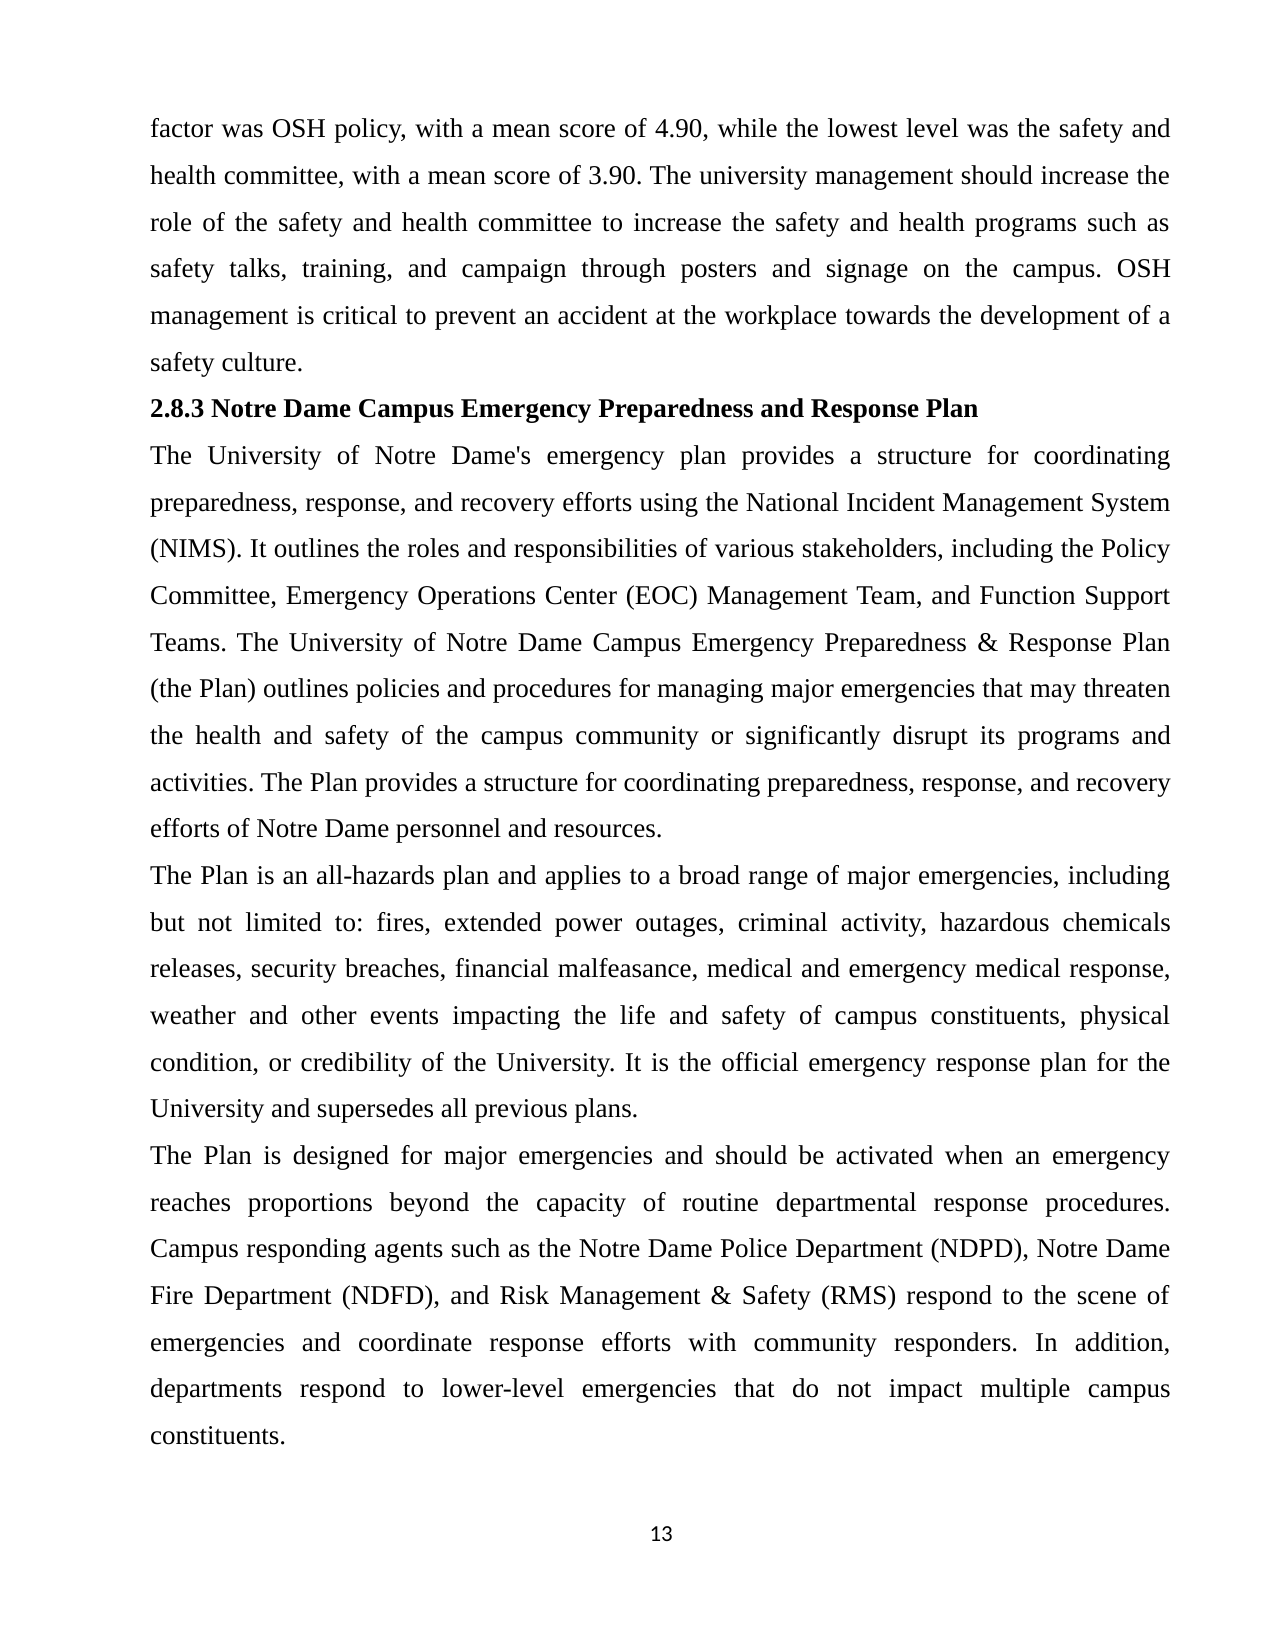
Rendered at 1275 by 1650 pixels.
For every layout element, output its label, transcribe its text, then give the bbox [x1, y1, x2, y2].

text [150, 112, 1172, 377]
text The Plan is an all-hazards plan and applies to a broad range of major emergencies, including but not limited to: fires, extended power outages, criminal activity, hazardous chemicals releases, security breaches, financial malfeasance, medical and emergency medical response, weather and other events impacting the life and safety of campus constituents, physical condition, or credibility of the University. It is the official emergency response plan for the University and supersedes all previous plans. [150, 859, 1172, 1124]
text The Plan is designed for major emergencies and should be activated when an emergency reaches proportions beyond the capacity of routine departmental response procedures. Campus responding agents such as the Notre Dame Police Department (NDPD), Notre Dame Fire Department (NDFD), and Risk Management & Safety (RMS) respond to the scene of emergencies and coordinate response efforts with community responders. In addition, departments respond to lower-level emergencies that do not impact multiple campus constituents. [150, 1139, 1172, 1450]
text 2.8.3 Notre Dame Campus Emergency Preparedness and Response Plan [150, 392, 1172, 424]
text The University of Notre Dame's emergency plan provides a structure for coordinating preparedness, response, and recovery efforts using the National Incident Management System (NIMS). It outlines the roles and responsibilities of various stakeholders, including the Policy Committee, Emergency Operations Center (EOC) Management Team, and Function Support Teams. The University of Notre Dame Campus Emergency Preparedness & Response Plan (the Plan) outlines policies and procedures for managing major emergencies that may threaten the health and safety of the campus community or significantly disrupt its programs and activities. The Plan provides a structure for coordinating preparedness, response, and recovery efforts of Notre Dame personnel and resources. [150, 439, 1172, 844]
